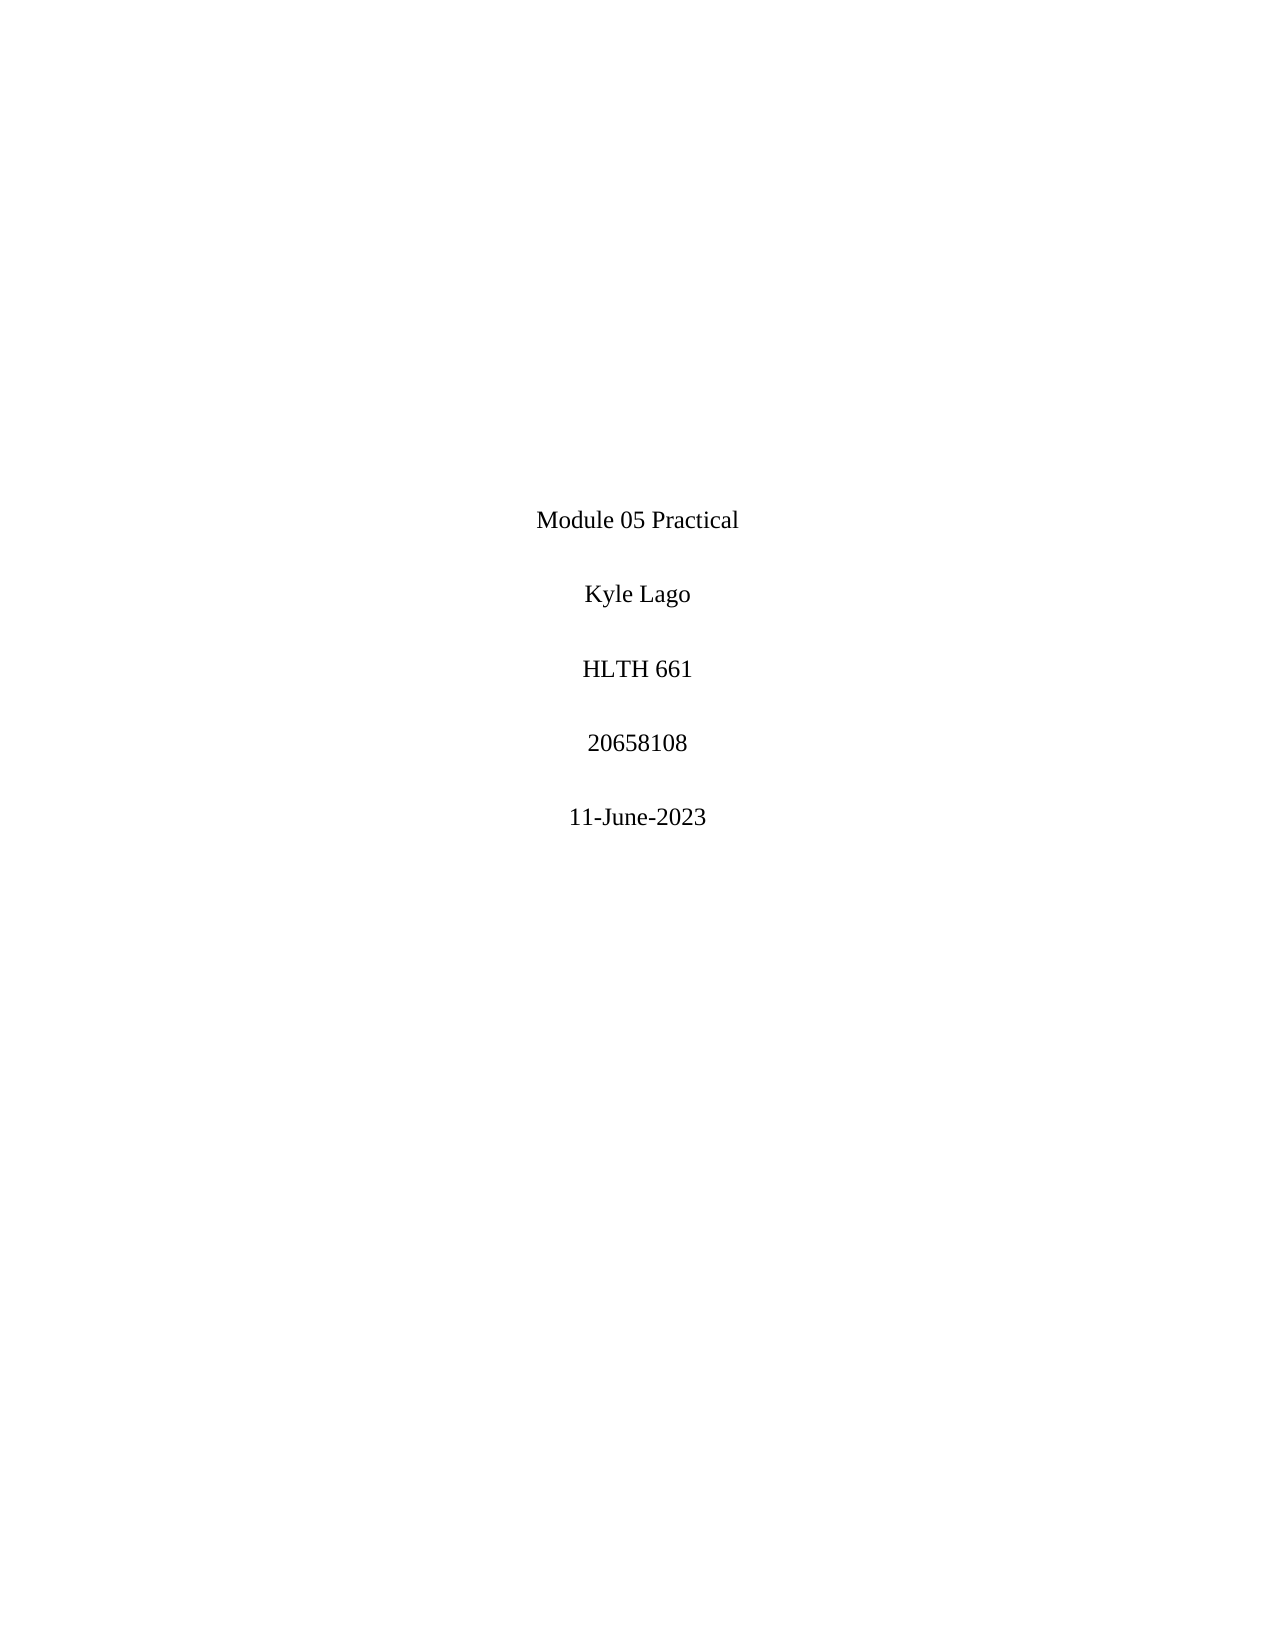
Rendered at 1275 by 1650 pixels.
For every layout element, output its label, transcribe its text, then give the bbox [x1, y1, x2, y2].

text Module 05 Practical [150, 505, 1125, 534]
text 20658108 [150, 728, 1125, 757]
text HLTH 661 [150, 654, 1125, 682]
text Kyle Lago [150, 579, 1125, 608]
text 11-June-2023 [150, 802, 1125, 831]
